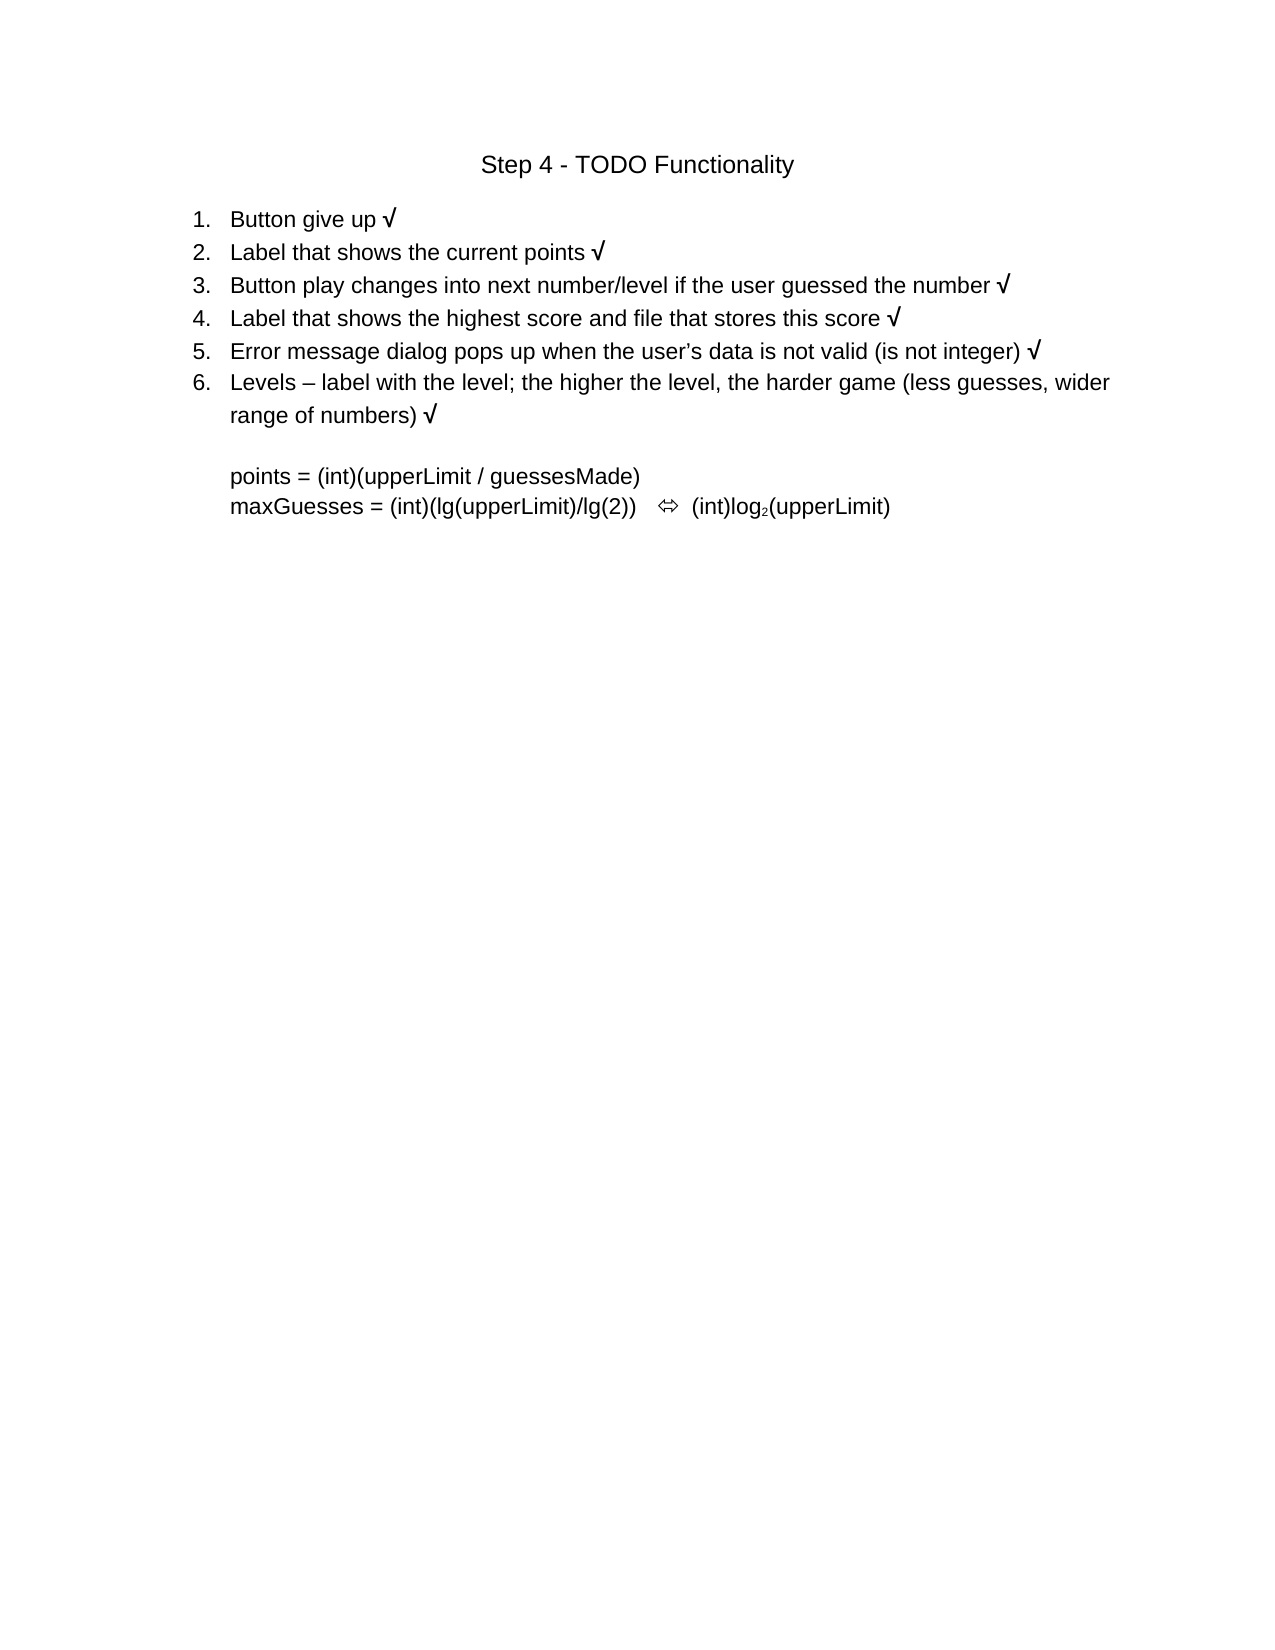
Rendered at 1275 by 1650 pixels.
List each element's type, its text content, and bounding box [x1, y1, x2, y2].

list Button play changes into next number/level if the user guessed the number √ [192, 270, 1125, 299]
list maxGuesses = (int)(lg(upperLimit)/lg(2)) (int)log2(upperLimit) [230, 493, 1125, 519]
list Button give up √ [192, 204, 1125, 233]
list Label that shows the highest score and file that stores this score √ [192, 303, 1125, 332]
list Levels – label with the level; the higher the level, the harder game (less guesses, wider range of numbers) √ [192, 369, 1125, 428]
list points = (int)(upperLimit / guessesMade) [230, 463, 1125, 489]
list Error message dialog pops up when the user’s data is not valid (is not integer) √ [192, 336, 1125, 365]
list Label that shows the current points √ [192, 237, 1125, 266]
text Step 4 - TODO Functionality [150, 150, 1125, 179]
